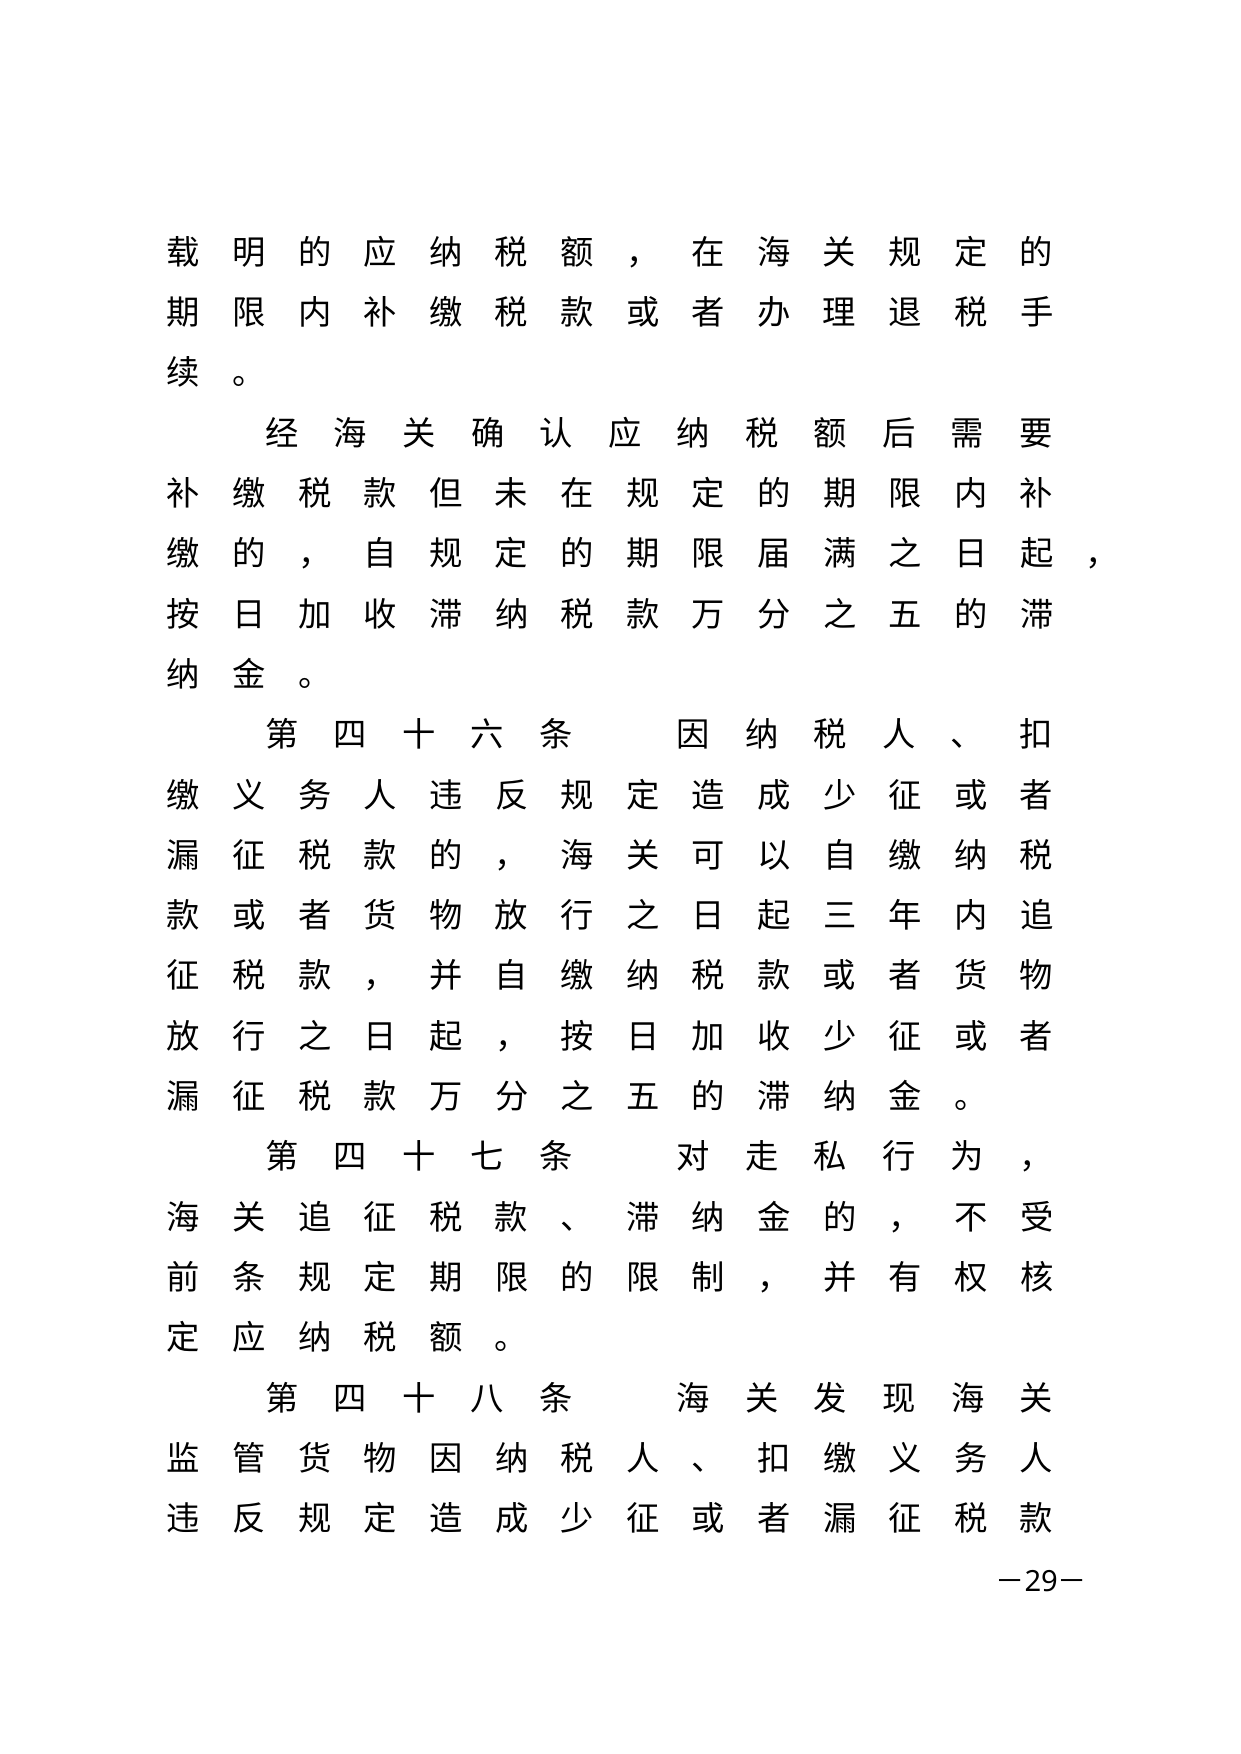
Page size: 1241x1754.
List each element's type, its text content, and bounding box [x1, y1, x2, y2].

text 第四十八条 海关发现海关监管货物因纳税人、扣缴义务人违反规定造成少征或者漏征税款的，应当自纳税人、扣缴义务人应缴纳税款之日起三年内追征税款，并自应缴纳税款之日起按日加收少征或者漏征税款万分之五的滞纳金。 [167, 1365, 1085, 1546]
text 第四十六条 因纳税人、扣缴义务人违反规定造成少征或者漏征税款的，海关可以自缴纳税款或者货物放行之日起三年内追征税款，并自缴纳税款或者货物放行之日起，按日加收少征或者漏征税款万分之五的滞纳金。 [167, 702, 1085, 1124]
text 海关确认的应纳税额与纳税人、扣缴义务人申报的税额不一致的，海关应当向纳税人、扣缴义务人出具税额确认书。纳税人、扣缴义务人应当按照税额确认书载明的应纳税额，在海关规定的期限内补缴税款或者办理退税手续。 [167, 219, 1085, 400]
text 第四十七条 对走私行为，海关追征税款、滞纳金的，不受前条规定期限的限制，并有权核定应纳税额。 [167, 1124, 1085, 1365]
text 经海关确认应纳税额后需要补缴税款但未在规定的期限内补缴的，自规定的期限届满之日起，按日加收滞纳税款万分之五的滞纳金。 [167, 400, 1085, 702]
